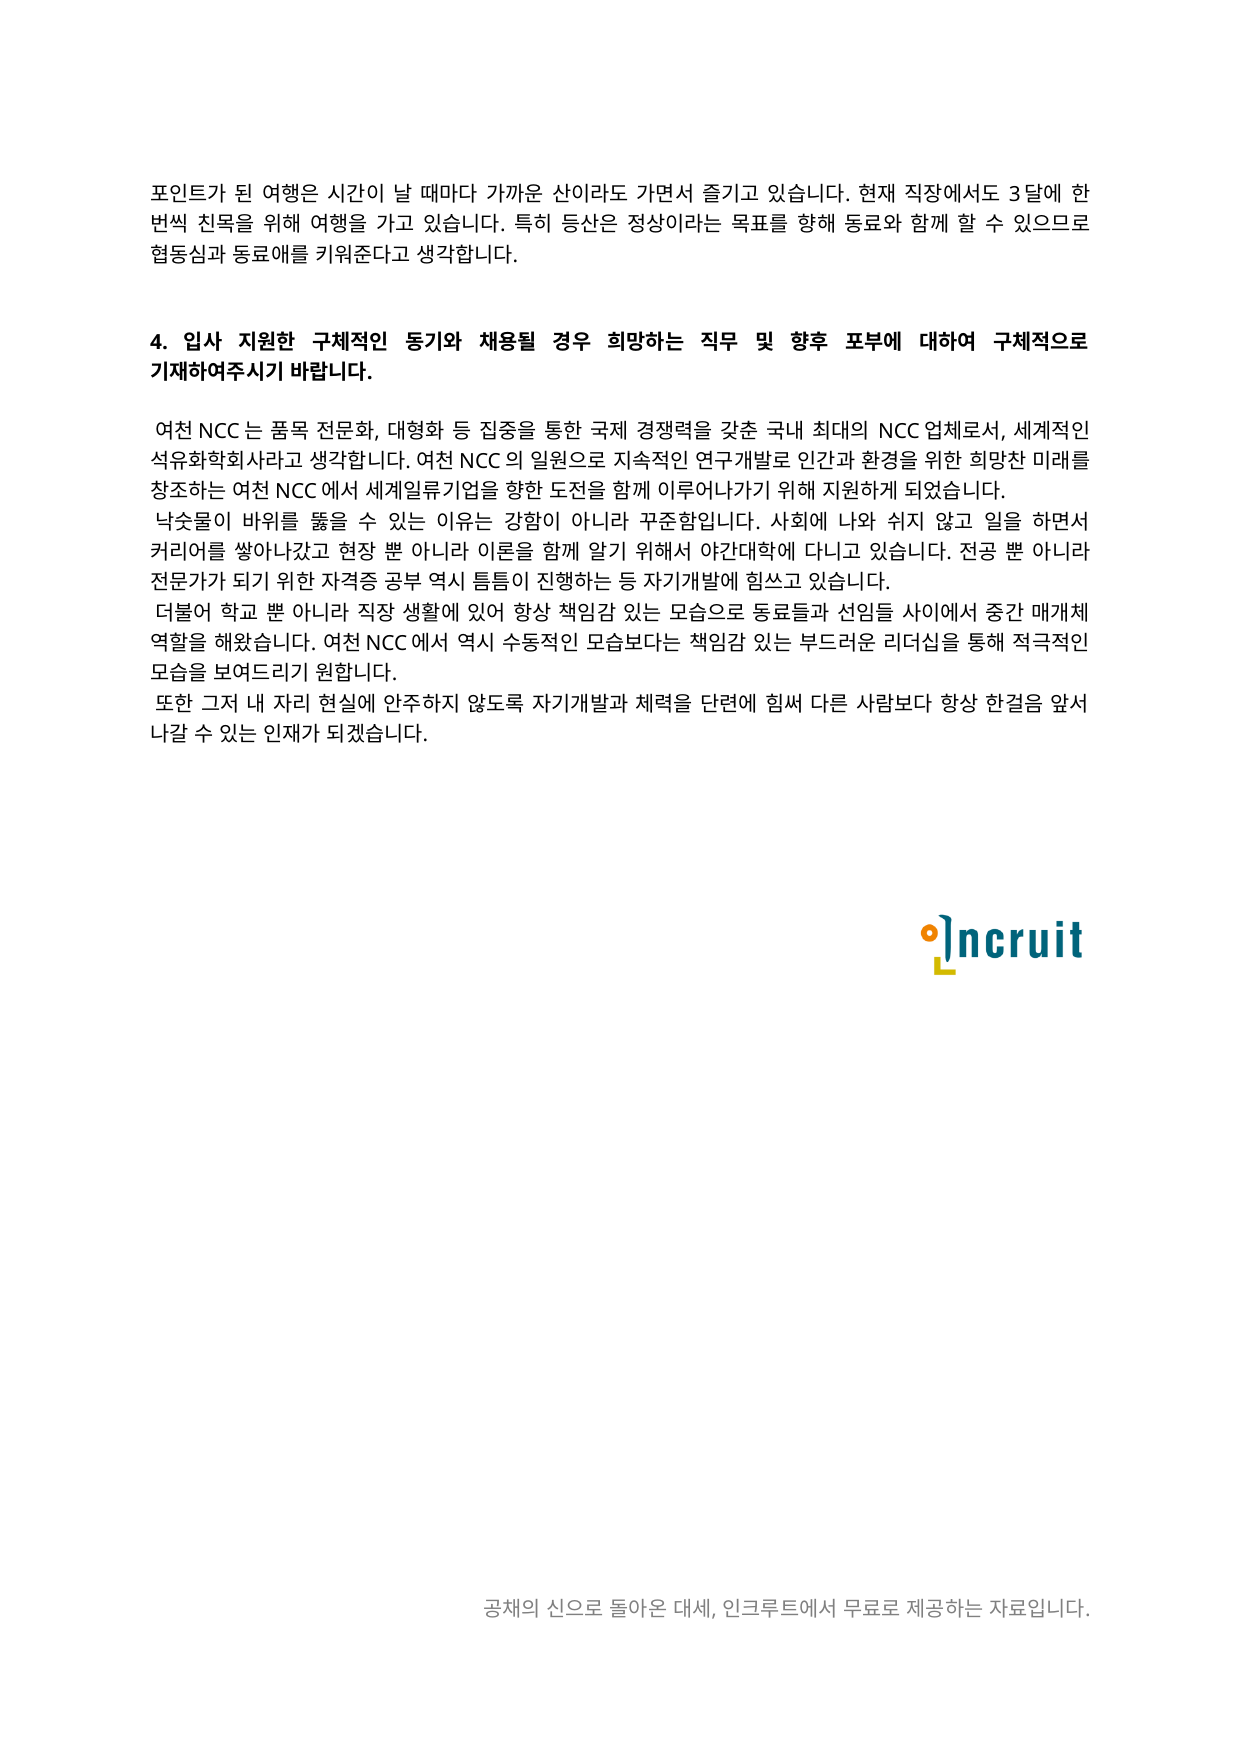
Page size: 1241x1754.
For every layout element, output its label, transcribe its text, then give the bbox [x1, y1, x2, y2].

text 여천NCC는 품목 전문화, 대형화 등 집중을 통한 국제 경쟁력을 갖춘 국내 최대의 NCC업체로서, 세계적인 석유화학회사라고 생각합니다. 여천NCC의 일원으로 지속적인 연구개발로 인간과 환경을 위한 희망찬 미래를 창조하는 여천NCC에서 세계일류기업을 향한 도전을 함께 이루어나가기 위해 지원하게 되었습니다. [150, 414, 1090, 505]
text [150, 177, 1090, 268]
text 또한 그저 내 자리 현실에 안주하지 않도록 자기개발과 체력을 단련에 힘써 다른 사람보다 항상 한걸음 앞서 나갈 수 있는 인재가 되겠습니다. [150, 687, 1090, 747]
text 4. 입사 지원한 구체적인 동기와 채용될 경우 희망하는 직무 및 향후 포부에 대하여 구체적으로 기재하여주시기 바랍니다. [150, 325, 1090, 386]
picture [914, 911, 1088, 978]
text 낙숫물이 바위를 뚫을 수 있는 이유는 강함이 아니라 꾸준함입니다. 사회에 나와 쉬지 않고 일을 하면서 커리어를 쌓아나갔고 현장 뿐 아니라 이론을 함께 알기 위해서 야간대학에 다니고 있습니다. 전공 뿐 아니라 전문가가 되기 위한 자격증 공부 역시 틈틈이 진행하는 등 자기개발에 힘쓰고 있습니다. [150, 505, 1090, 596]
text 더불어 학교 뿐 아니라 직장 생활에 있어 항상 책임감 있는 모습으로 동료들과 선임들 사이에서 중간 매개체 역할을 해왔습니다. 여천NCC에서 역시 수동적인 모습보다는 책임감 있는 부드러운 리더십을 통해 적극적인 모습을 보여드리기 원합니다. [150, 596, 1090, 687]
